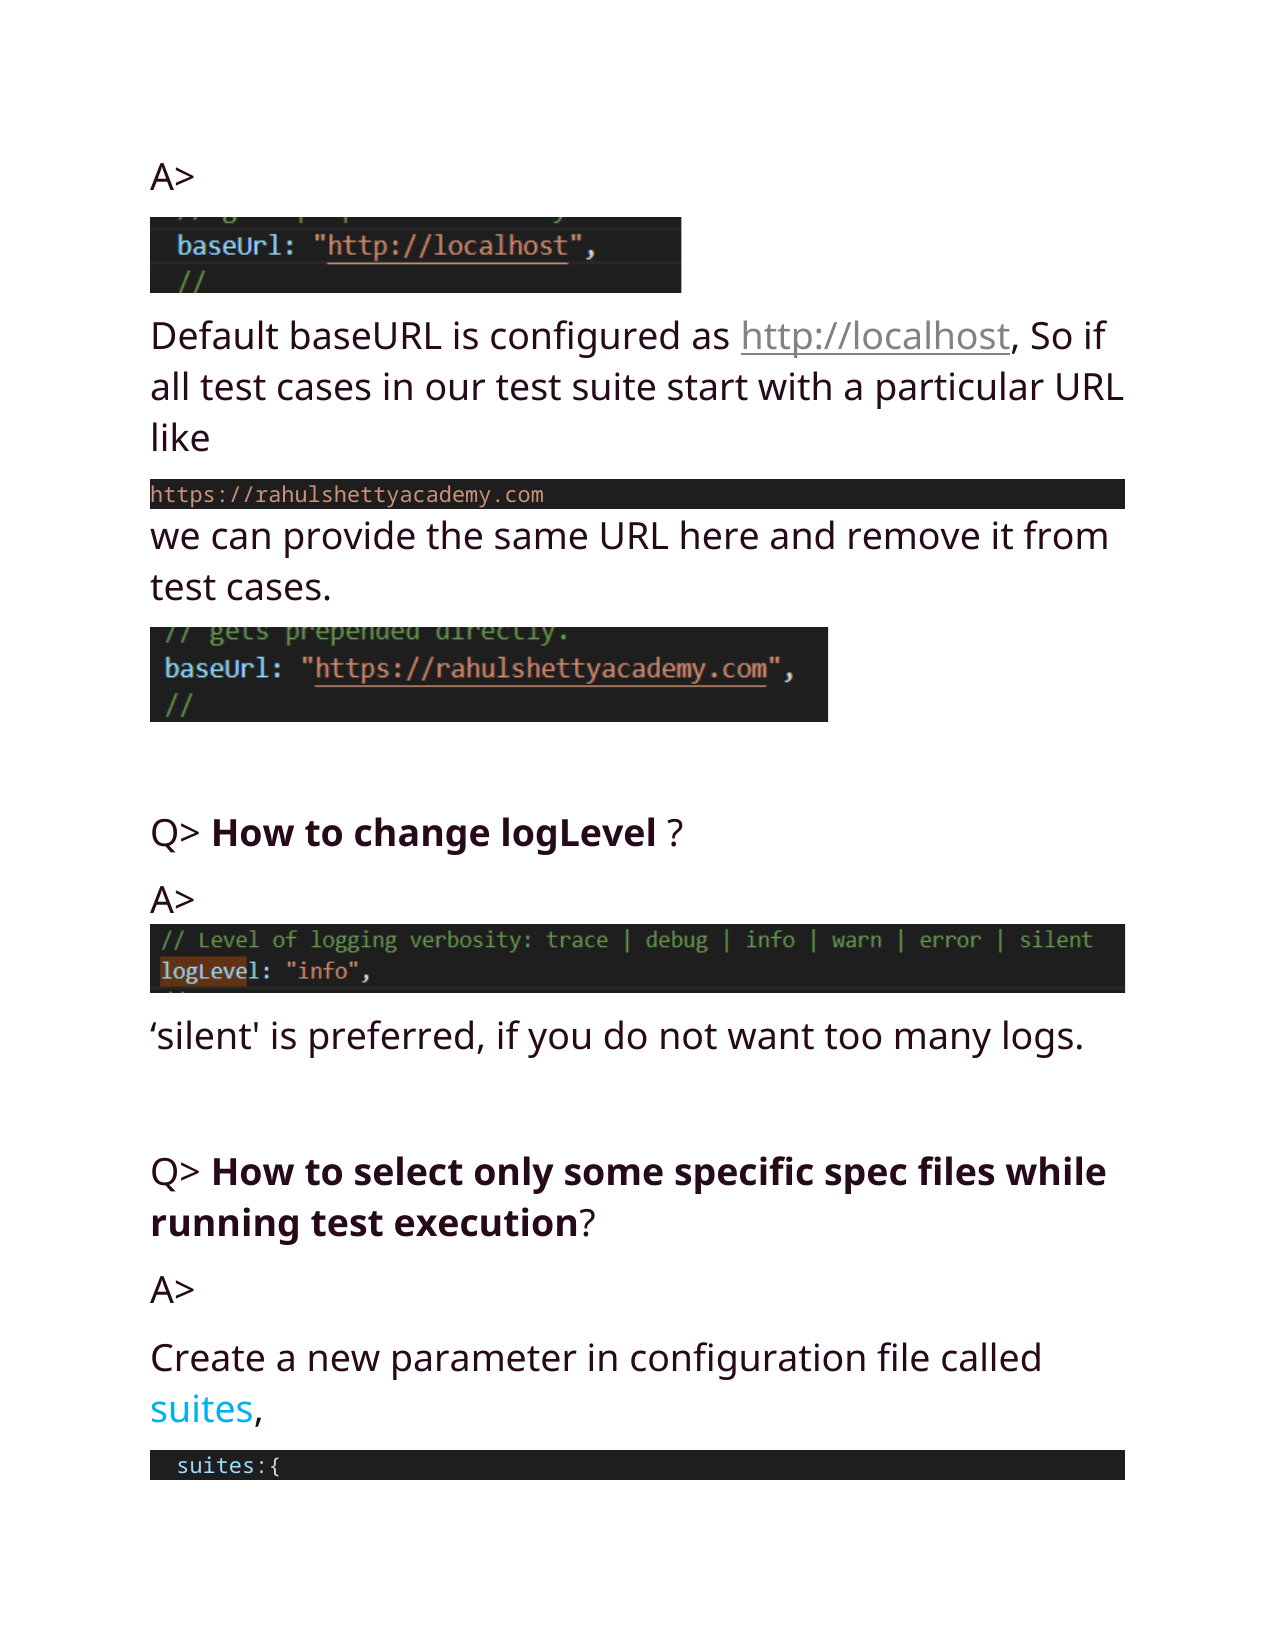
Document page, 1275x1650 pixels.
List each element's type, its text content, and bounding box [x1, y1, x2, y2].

text https://rahulshettyacademy.com [150, 479, 1125, 509]
text we can provide the same URL here and remove it from test cases. [150, 509, 1125, 611]
text Default baseURL is configured as http://localhost, So if all test cases in our test suite start with a particular URL like [150, 309, 1125, 462]
text ‘silent' is preferred, if you do not want too many logs. [150, 1010, 1125, 1061]
text A> [150, 1264, 1125, 1315]
picture [150, 217, 682, 293]
text Q> How to select only some specific spec files while running test execution? [150, 1145, 1125, 1247]
text A> [150, 873, 1125, 924]
text Q> How to change logLevel ? [150, 806, 1125, 857]
text Create a new parameter in configuration file called suites, [150, 1332, 1125, 1434]
text suites:{ [150, 1450, 1125, 1480]
text A> [150, 150, 1125, 201]
picture [150, 627, 829, 722]
picture [150, 924, 1125, 993]
